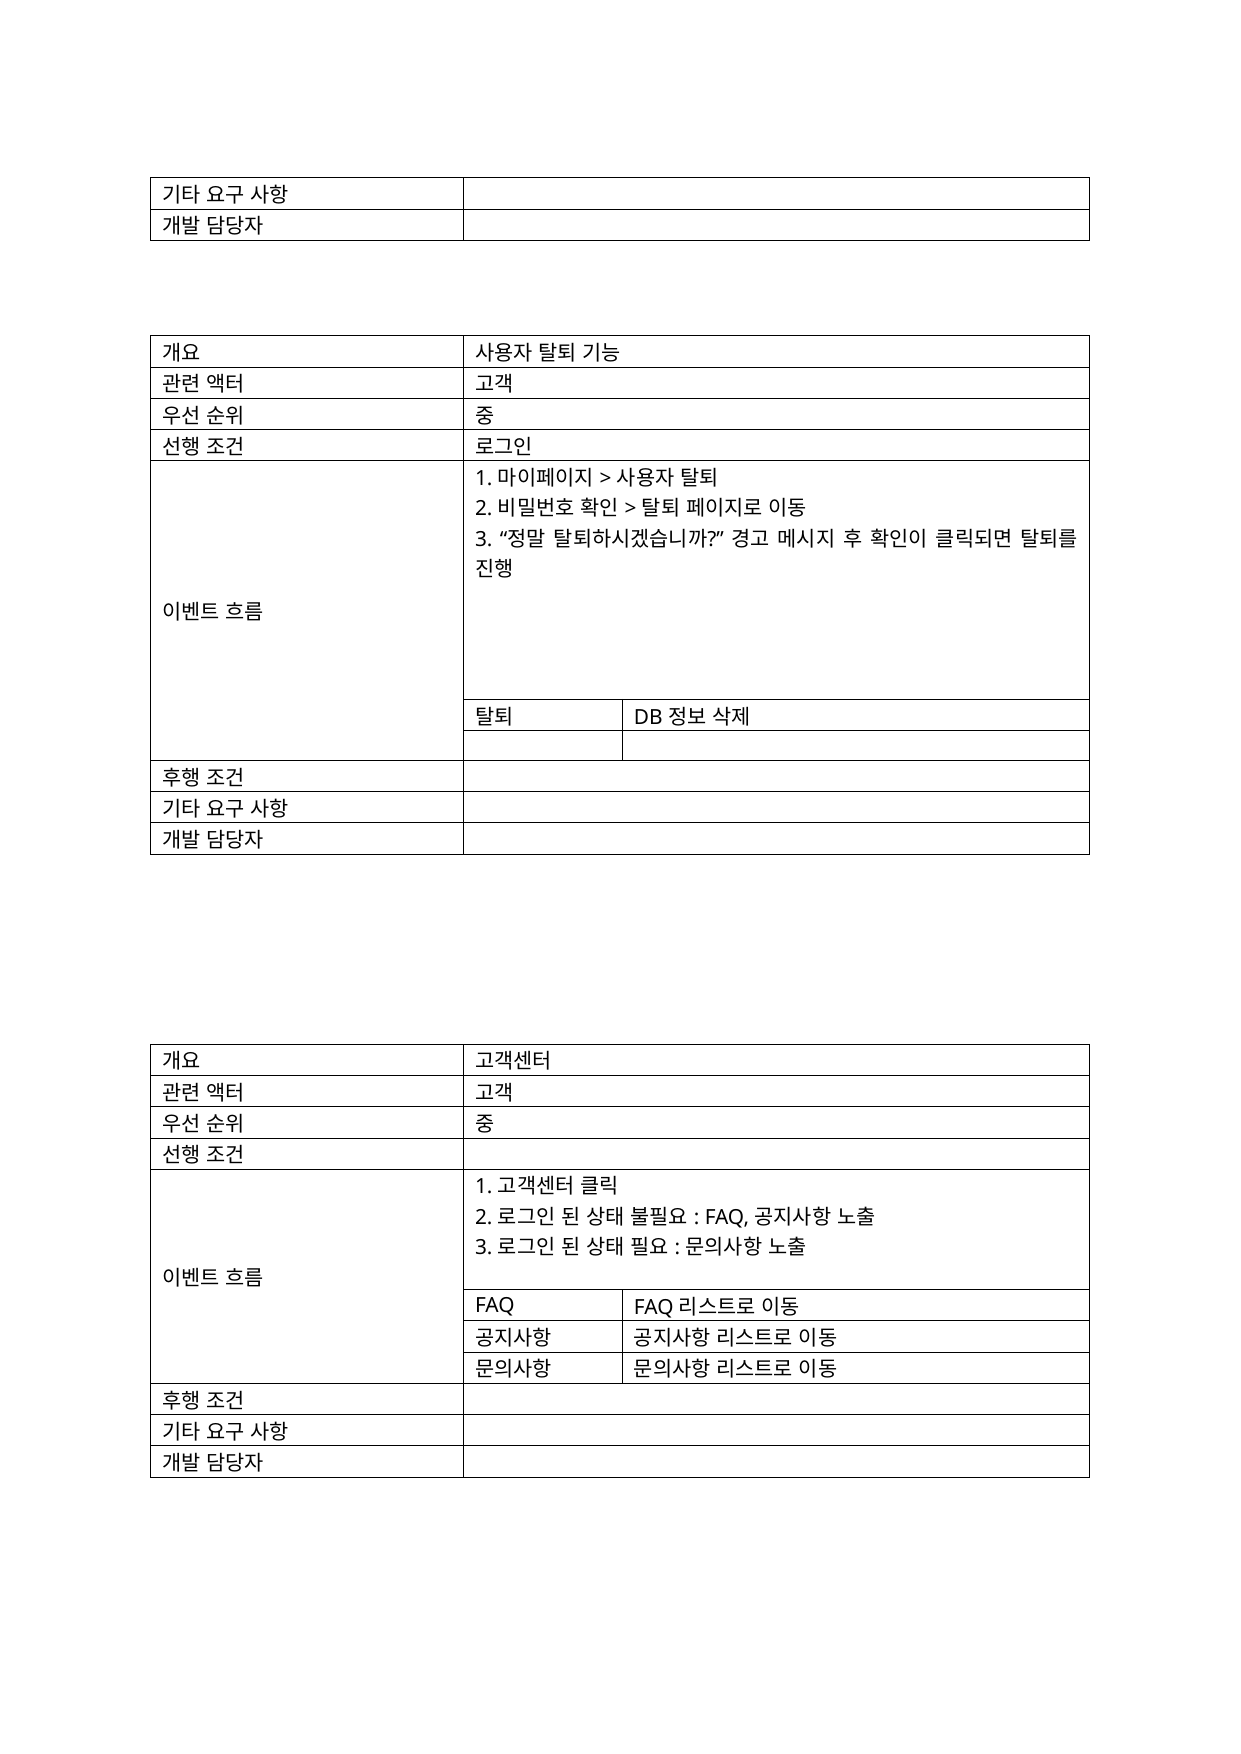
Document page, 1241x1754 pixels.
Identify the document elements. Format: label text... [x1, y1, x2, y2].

table_header 개요 [151, 1045, 463, 1075]
table_cell 우선 순위 [151, 1107, 463, 1137]
table_cell 중 [464, 399, 1089, 429]
table_cell [464, 210, 1089, 240]
table_cell 개발 담당자 [151, 823, 463, 853]
table_cell 후행 조건 [151, 1384, 463, 1414]
table_cell [464, 1139, 1089, 1169]
table_cell 1. 고객센터 클릭 2. 로그인 된 상태 불필요 : FAQ, 공지사항 노출 3. 로그인 된 상태 필요 : 문의사항 노출 [464, 1170, 1089, 1289]
table_cell [464, 1415, 1089, 1445]
table_cell [464, 792, 1089, 822]
table_cell FAQ 리스트로 이동 [623, 1290, 1089, 1320]
table_cell 개발 담당자 [151, 210, 463, 240]
table_cell DB 정보 삭제 [623, 700, 1089, 730]
table_cell 선행 조건 [151, 430, 463, 460]
table_cell 공지사항 [464, 1321, 622, 1352]
table_cell 기타 요구 사항 [151, 178, 463, 208]
table_cell FAQ [464, 1290, 622, 1320]
table_cell 문의사항 [464, 1353, 622, 1383]
table_cell 1. 마이페이지 > 사용자 탈퇴 2. 비밀번호 확인 > 탈퇴 페이지로 이동 3. “정말 탈퇴하시겠습니까?” 경고 메시지 후 확인이 클릭되면 탈퇴를 진행 [464, 461, 1089, 699]
table_cell 후행 조건 [151, 761, 463, 791]
table_cell 관련 액터 [151, 1076, 463, 1106]
table_cell 관련 액터 [151, 368, 463, 398]
table_cell [464, 761, 1089, 791]
table_cell 고객 [464, 368, 1089, 398]
table_cell 공지사항 리스트로 이동 [623, 1321, 1089, 1352]
table_header 개요 [151, 336, 463, 367]
table_cell [464, 1446, 1089, 1477]
table_cell 고객 [464, 1076, 1089, 1106]
table_cell [623, 731, 1089, 760]
table_cell 이벤트 흐름 [151, 461, 463, 760]
table_cell 기타 요구 사항 [151, 1415, 463, 1445]
table_header 사용자 탈퇴 기능 [464, 336, 1089, 367]
table_cell 기타 요구 사항 [151, 792, 463, 822]
table_header 고객센터 [464, 1045, 1089, 1075]
table_cell 우선 순위 [151, 399, 463, 429]
table_cell 개발 담당자 [151, 1446, 463, 1477]
table_cell 문의사항 리스트로 이동 [623, 1353, 1089, 1383]
table_cell 선행 조건 [151, 1139, 463, 1169]
table_cell [464, 823, 1089, 853]
table_cell [464, 731, 622, 760]
table_cell 로그인 [464, 430, 1089, 460]
table_cell [464, 178, 1089, 208]
table_cell 이벤트 흐름 [151, 1170, 463, 1383]
table_cell 탈퇴 [464, 700, 622, 730]
table_cell [464, 1384, 1089, 1414]
table_cell 중 [464, 1107, 1089, 1137]
